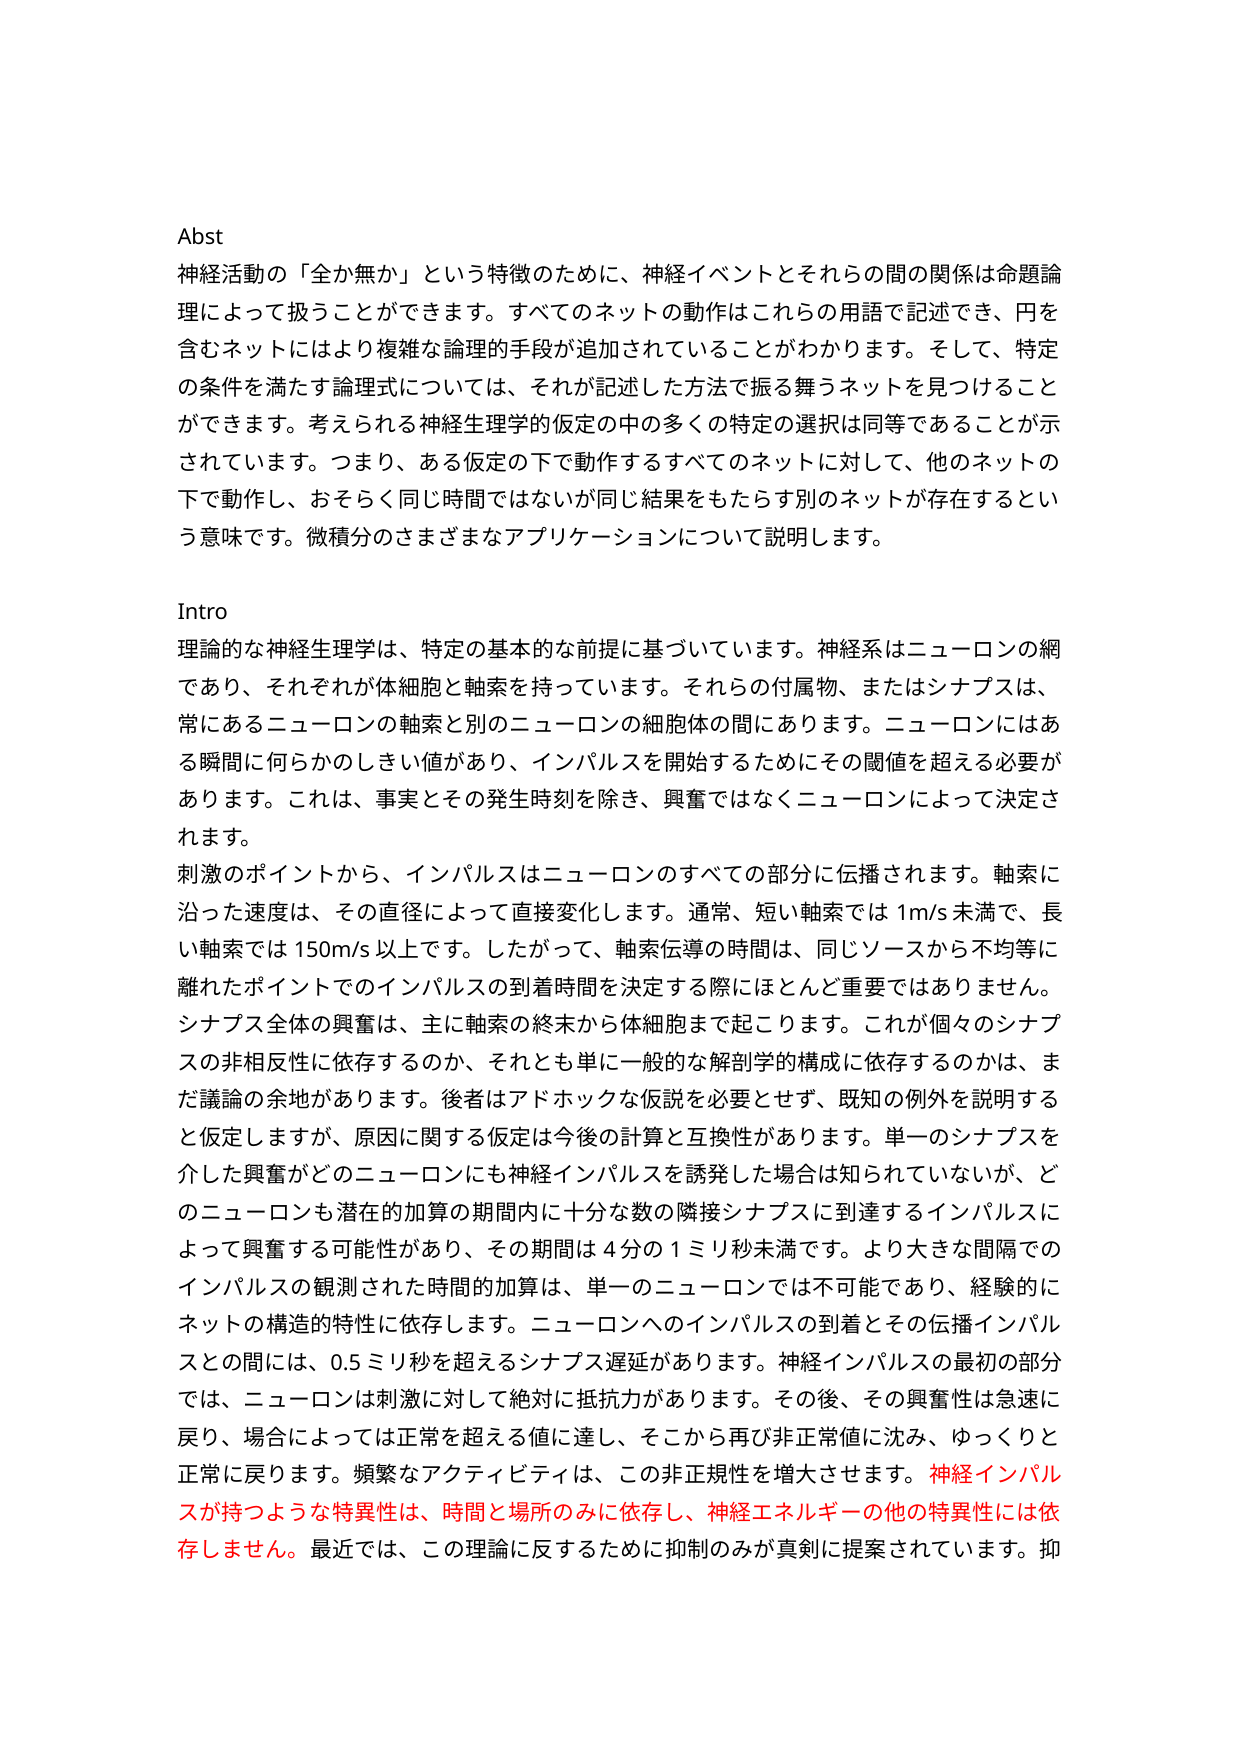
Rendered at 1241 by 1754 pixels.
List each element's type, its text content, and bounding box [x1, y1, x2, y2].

text 理論的な神経生理学は、特定の基本的な前提に基づいています。神経系はニューロンの網であり、それぞれが体細胞と軸索を持っています。それらの付属物、またはシナプスは、常にあるニューロンの軸索と別のニューロンの細胞体の間にあります。ニューロンにはある瞬間に何らかのしきい値があり、インパルスを開始するためにその閾値を超える必要があります。これは、事実とその発生時刻を除き、興奮ではなくニューロンによって決定されます。 [177, 629, 1063, 854]
text Abst [177, 217, 1063, 254]
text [177, 854, 1063, 1567]
text Intro [177, 592, 1063, 629]
text 神経活動の「全か無か」という特徴のために、神経イベントとそれらの間の関係は命題論理によって扱うことができます。すべてのネットの動作はこれらの用語で記述でき、円を含むネットにはより複雑な論理的手段が追加されていることがわかります。そして、特定の条件を満たす論理式については、それが記述した方法で振る舞うネットを見つけることができます。考えられる神経生理学的仮定の中の多くの特定の選択は同等であることが示されています。つまり、ある仮定の下で動作するすべてのネットに対して、他のネットの下で動作し、おそらく同じ時間ではないが同じ結果をもたらす別のネットが存在するという意味です。微積分のさまざまなアプリケーションについて説明します。 [177, 254, 1063, 554]
